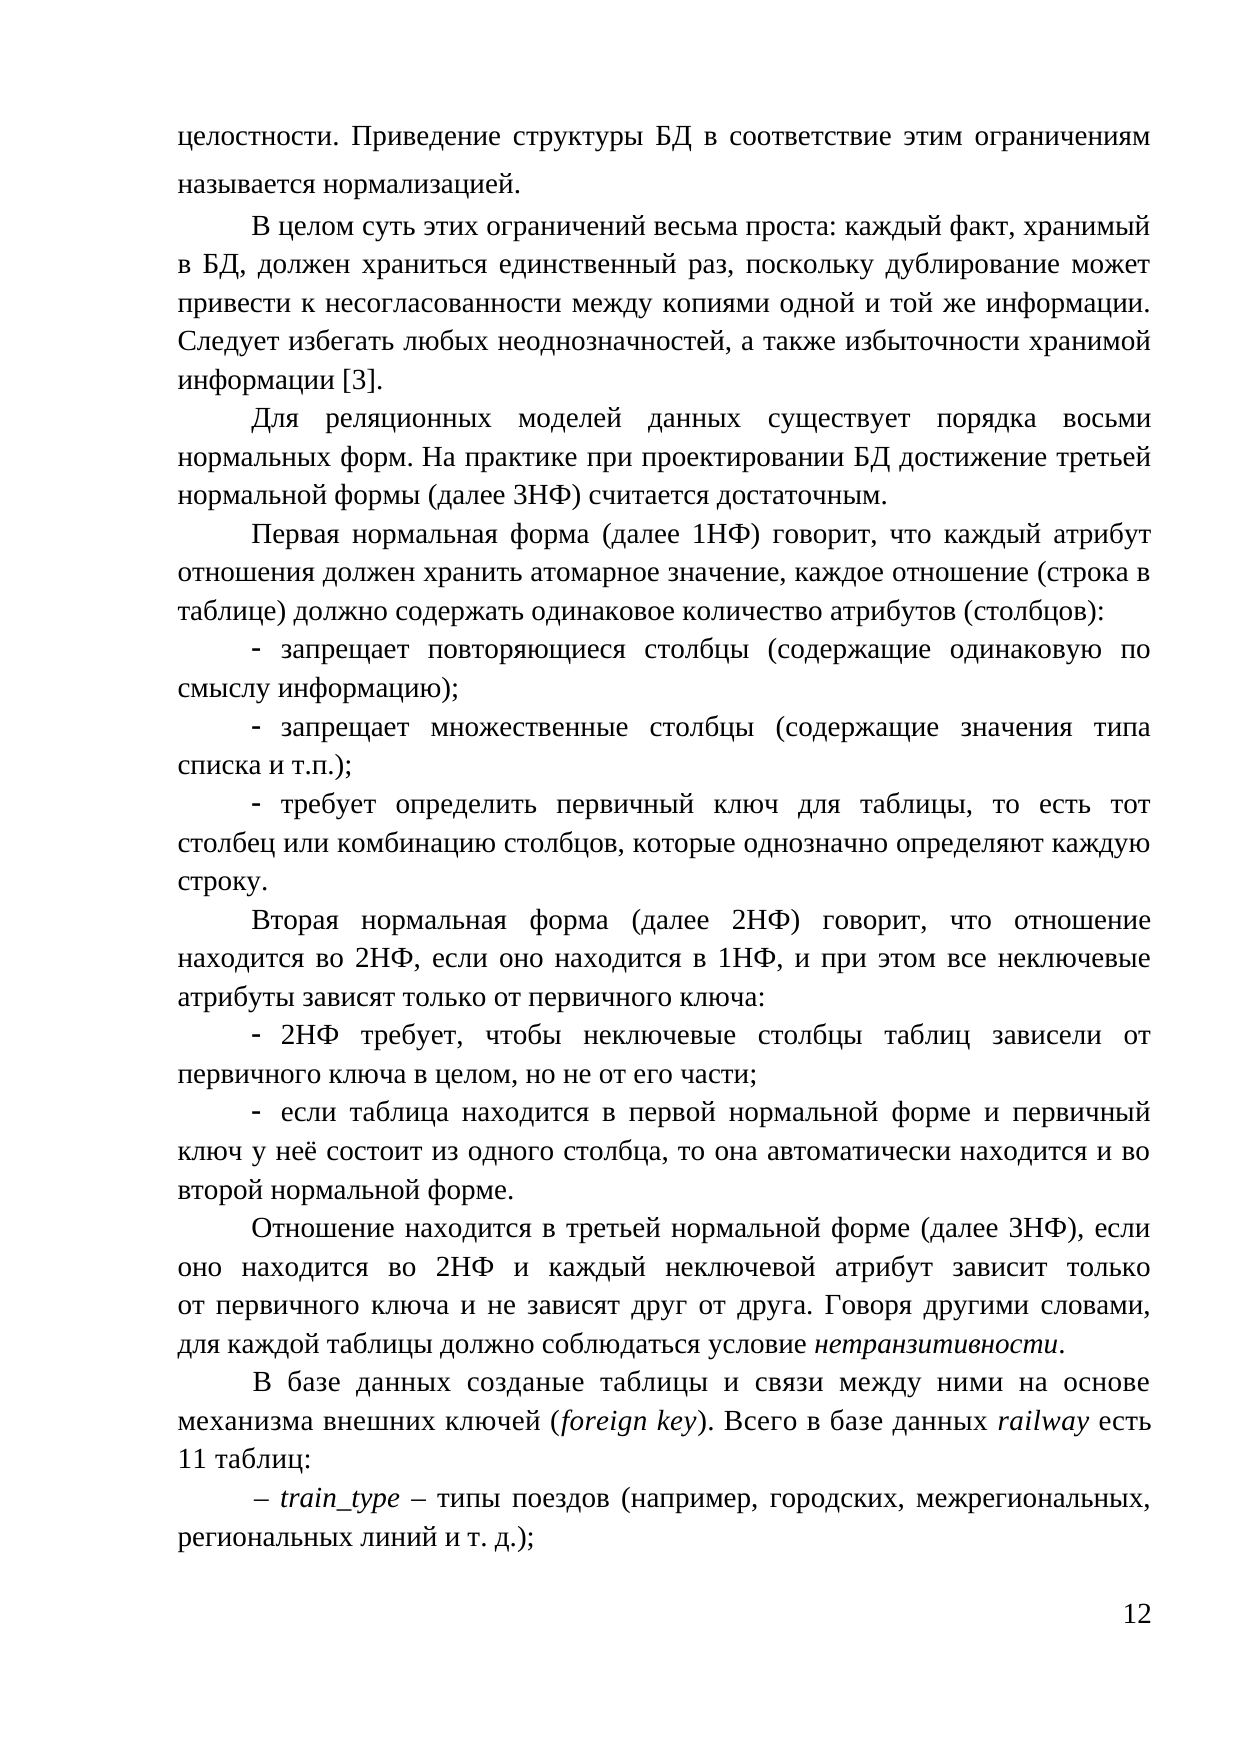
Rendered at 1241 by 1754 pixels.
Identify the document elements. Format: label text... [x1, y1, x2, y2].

list требует определить первичный ключ для таблицы, то есть тот столбец или комбинацию столбцов, которые однозначно определяют каждую строку. [177, 786, 1152, 897]
text В целом суть этих ограничений весьма проста: каждый факт, хранимый в БД, должен храниться единственный раз, поскольку дублирование может привести к несогласованности между копиями одной и той же информации. Следует избегать любых неоднозначностей, а также избыточности хранимой информации [3]. [177, 208, 1152, 395]
text Для реляционных моделей данных существует порядка восьми нормальных форм. На практике при проектировании БД достижение третьей нормальной формы (далее 3НФ) считается достаточным. [177, 400, 1152, 511]
list запрещает повторяющиеся столбцы (содержащие одинаковую по смыслу информацию); [177, 632, 1152, 704]
list запрещает множественные столбцы (содержащие значения типа списка и т.п.); [177, 709, 1152, 781]
list 2НФ требует, чтобы неключевые столбцы таблиц зависели от первичного ключа в целом, но не от его части; [177, 1017, 1152, 1089]
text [177, 118, 1152, 201]
text Отношение находится в третьей нормальной форме (далее 3НФ), если оно находится во 2НФ и каждый неключевой атрибут зависит только от первичного ключа и не зависят друг от друга. Говоря другими словами, для каждой таблицы должно соблюдаться условие нетранзитивности. [177, 1210, 1152, 1359]
text В базе данных созданые таблицы и связи между ними на основе механизма внешних ключей (foreign key). Всего в базе данных railway есть 11 таблиц: [177, 1364, 1152, 1475]
list если таблица находится в первой нормальной форме и первичный ключ у неё состоит из одного столбца, то она автоматически находится и во второй нормальной форме. [177, 1094, 1152, 1205]
text Первая нормальная форма (далее 1НФ) говорит, что каждый атрибут отношения должен хранить атомарное значение, каждое отношение (строка в таблице) должно содержать одинаковое количество атрибутов (столбцов): [177, 516, 1152, 627]
text Вторая нормальная форма (далее 2НФ) говорит, что отношение находится во 2НФ, если оно находится в 1НФ, и при этом все неключевые атрибуты зависят только от первичного ключа: [177, 902, 1152, 1012]
text – train_type – типы поездов (например, городских, межрегиональных, региональных линий и т. д.); [177, 1480, 1152, 1552]
